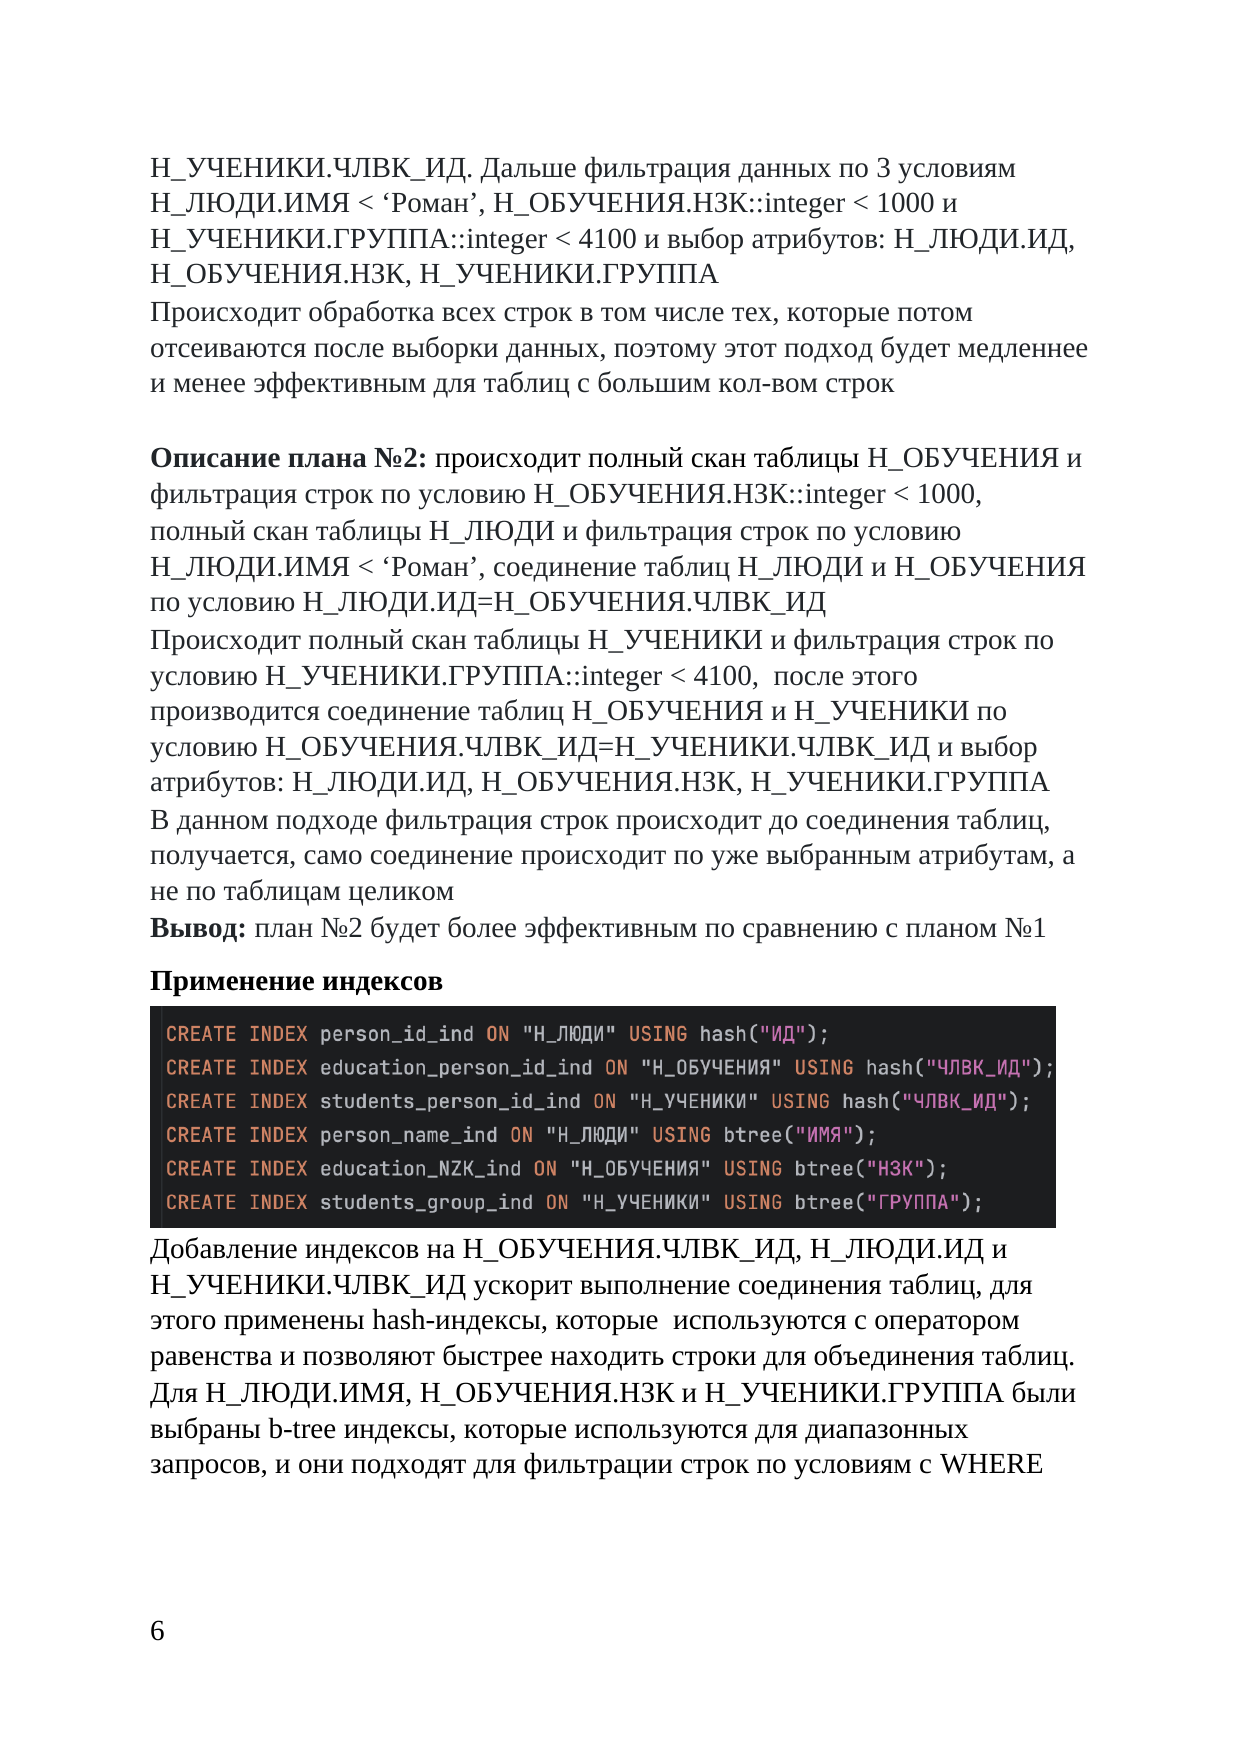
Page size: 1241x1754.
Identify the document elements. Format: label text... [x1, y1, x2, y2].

picture [150, 1006, 1056, 1228]
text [150, 150, 1090, 290]
text Для Н_ЛЮДИ.ИМЯ, Н_ОБУЧЕНИЯ.НЗК и Н_УЧЕНИКИ.ГРУППА были выбраны b-tree индексы, которые используются для диапазонных запросов, и они подходят для фильтрации строк по условиям с WHERE [150, 1376, 1090, 1480]
text полный скан таблицы Н_ЛЮДИ и фильтрация строк по условию Н_ЛЮДИ.ИМЯ < ‘Роман’, соединение таблиц Н_ЛЮДИ и Н_ОБУЧЕНИЯ по условию Н_ЛЮДИ.ИД=Н_ОБУЧЕНИЯ.ЧЛВК_ИД [150, 513, 1090, 618]
text Происходит обработка всех строк в том числе тех, которые потом отсеиваются после выборки данных, поэтому этот подход будет медленнее и менее эффективным для таблиц с большим кол-вом строк [150, 294, 1090, 399]
text В данном подходе фильтрация строк происходит до соединения таблиц, получается, само соединение происходит по уже выбранным атрибутам, а не по таблицам целиком [150, 802, 1090, 906]
text Описание плана №2: происходит полный скан таблицы Н_ОБУЧЕНИЯ и фильтрация строк по условию Н_ОБУЧЕНИЯ.НЗК::integer < 1000, [150, 440, 1090, 509]
text Происходит полный скан таблицы Н_УЧЕНИКИ и фильтрация строк по условию Н_УЧЕНИКИ.ГРУППА::integer < 4100, после этого производится соединение таблиц Н_ОБУЧЕНИЯ и Н_УЧЕНИКИ по условию Н_ОБУЧЕНИЯ.ЧЛВК_ИД=Н_УЧЕНИКИ.ЧЛВК_ИД и выбор атрибутов: Н_ЛЮДИ.ИД, Н_ОБУЧЕНИЯ.НЗК, Н_УЧЕНИКИ.ГРУППА [150, 622, 1090, 798]
text Добавление индексов на Н_ОБУЧЕНИЯ.ЧЛВК_ИД, Н_ЛЮДИ.ИД и Н_УЧЕНИКИ.ЧЛВК_ИД ускорит выполнение соединения таблиц, для этого применены hash-индексы, которые используются с оператором равенства и позволяют быстрее находить строки для объединения таблиц. [150, 1231, 1090, 1371]
text Вывод: план №2 будет более эффективным по сравнению с планом №1 [150, 911, 1090, 944]
subtitle Применение индексов [150, 963, 1090, 996]
